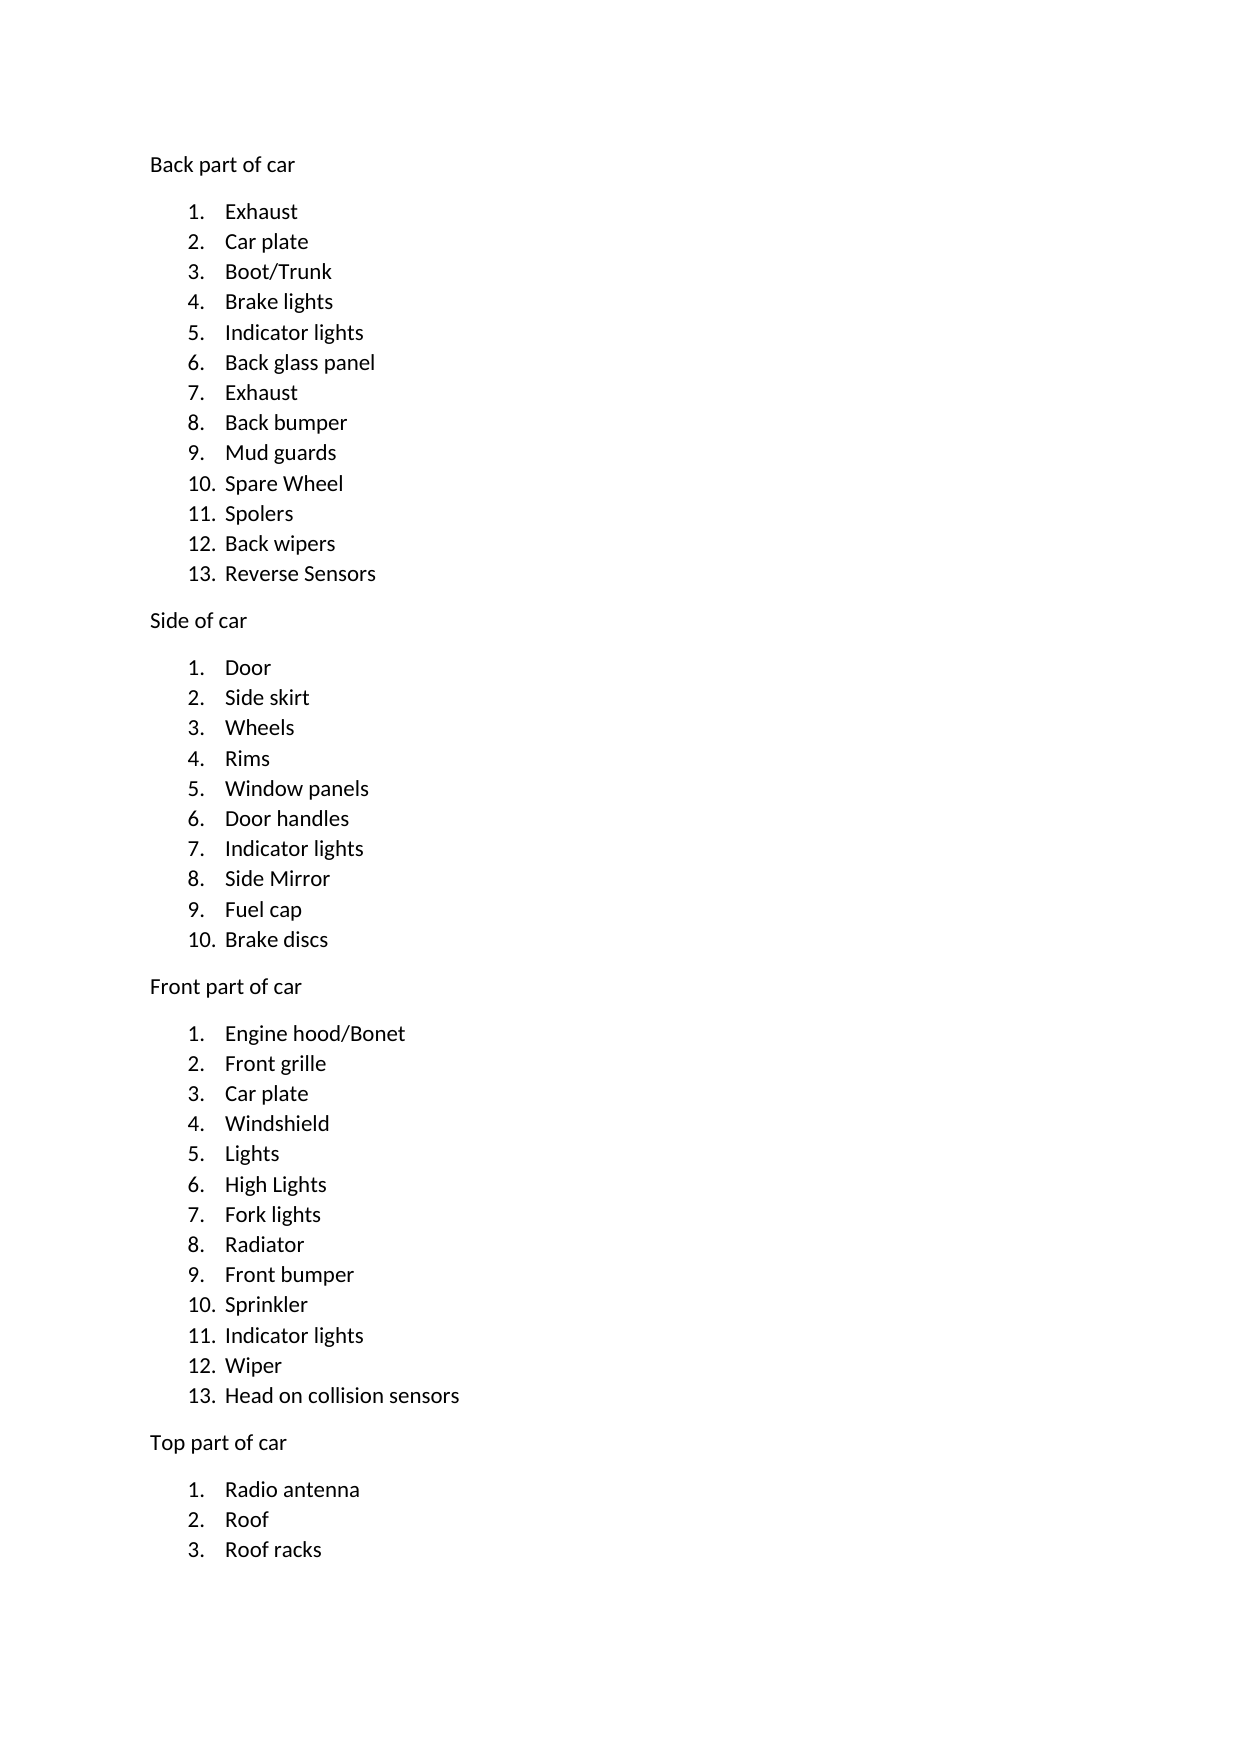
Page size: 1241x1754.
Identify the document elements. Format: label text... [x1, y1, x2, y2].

list Spare Wheel [187, 469, 1090, 497]
list Door handles [187, 804, 1090, 832]
list Fork lights [187, 1200, 1090, 1228]
text Front part of car [150, 972, 1090, 1000]
list Reverse Sensors [187, 559, 1090, 587]
list Indicator lights [187, 318, 1090, 346]
text Top part of car [150, 1428, 1090, 1456]
list Engine hood/Bonet [187, 1019, 1090, 1047]
list Head on collision sensors [187, 1381, 1090, 1409]
list Car plate [187, 1079, 1090, 1107]
list Front bumper [187, 1260, 1090, 1288]
list High Lights [187, 1170, 1090, 1198]
list Car plate [187, 227, 1090, 255]
list Back glass panel [187, 348, 1090, 376]
list Roof [187, 1505, 1090, 1533]
list Side Mirror [187, 864, 1090, 893]
list Boot/Trunk [187, 257, 1090, 285]
list Mud guards [187, 438, 1090, 467]
list Rims [187, 744, 1090, 772]
list Brake discs [187, 925, 1090, 953]
list Lights [187, 1139, 1090, 1168]
list Indicator lights [187, 1321, 1090, 1349]
list Fuel cap [187, 895, 1090, 923]
list Radio antenna [187, 1475, 1090, 1503]
list Exhaust [187, 197, 1090, 225]
list Front grille [187, 1049, 1090, 1077]
list Radiator [187, 1230, 1090, 1258]
list Brake lights [187, 287, 1090, 316]
list Roof racks [187, 1535, 1090, 1563]
list Door [187, 653, 1090, 681]
list Side skirt [187, 683, 1090, 711]
list Sprinkler [187, 1291, 1090, 1319]
text Side of car [150, 606, 1090, 634]
list Back wipers [187, 529, 1090, 557]
list Back bumper [187, 408, 1090, 436]
list Exhaust [187, 378, 1090, 406]
list Windshield [187, 1109, 1090, 1137]
list Wheels [187, 713, 1090, 742]
list Spolers [187, 499, 1090, 527]
text Back part of car [150, 150, 1090, 178]
list Window panels [187, 774, 1090, 802]
list Wiper [187, 1351, 1090, 1379]
list Indicator lights [187, 834, 1090, 862]
